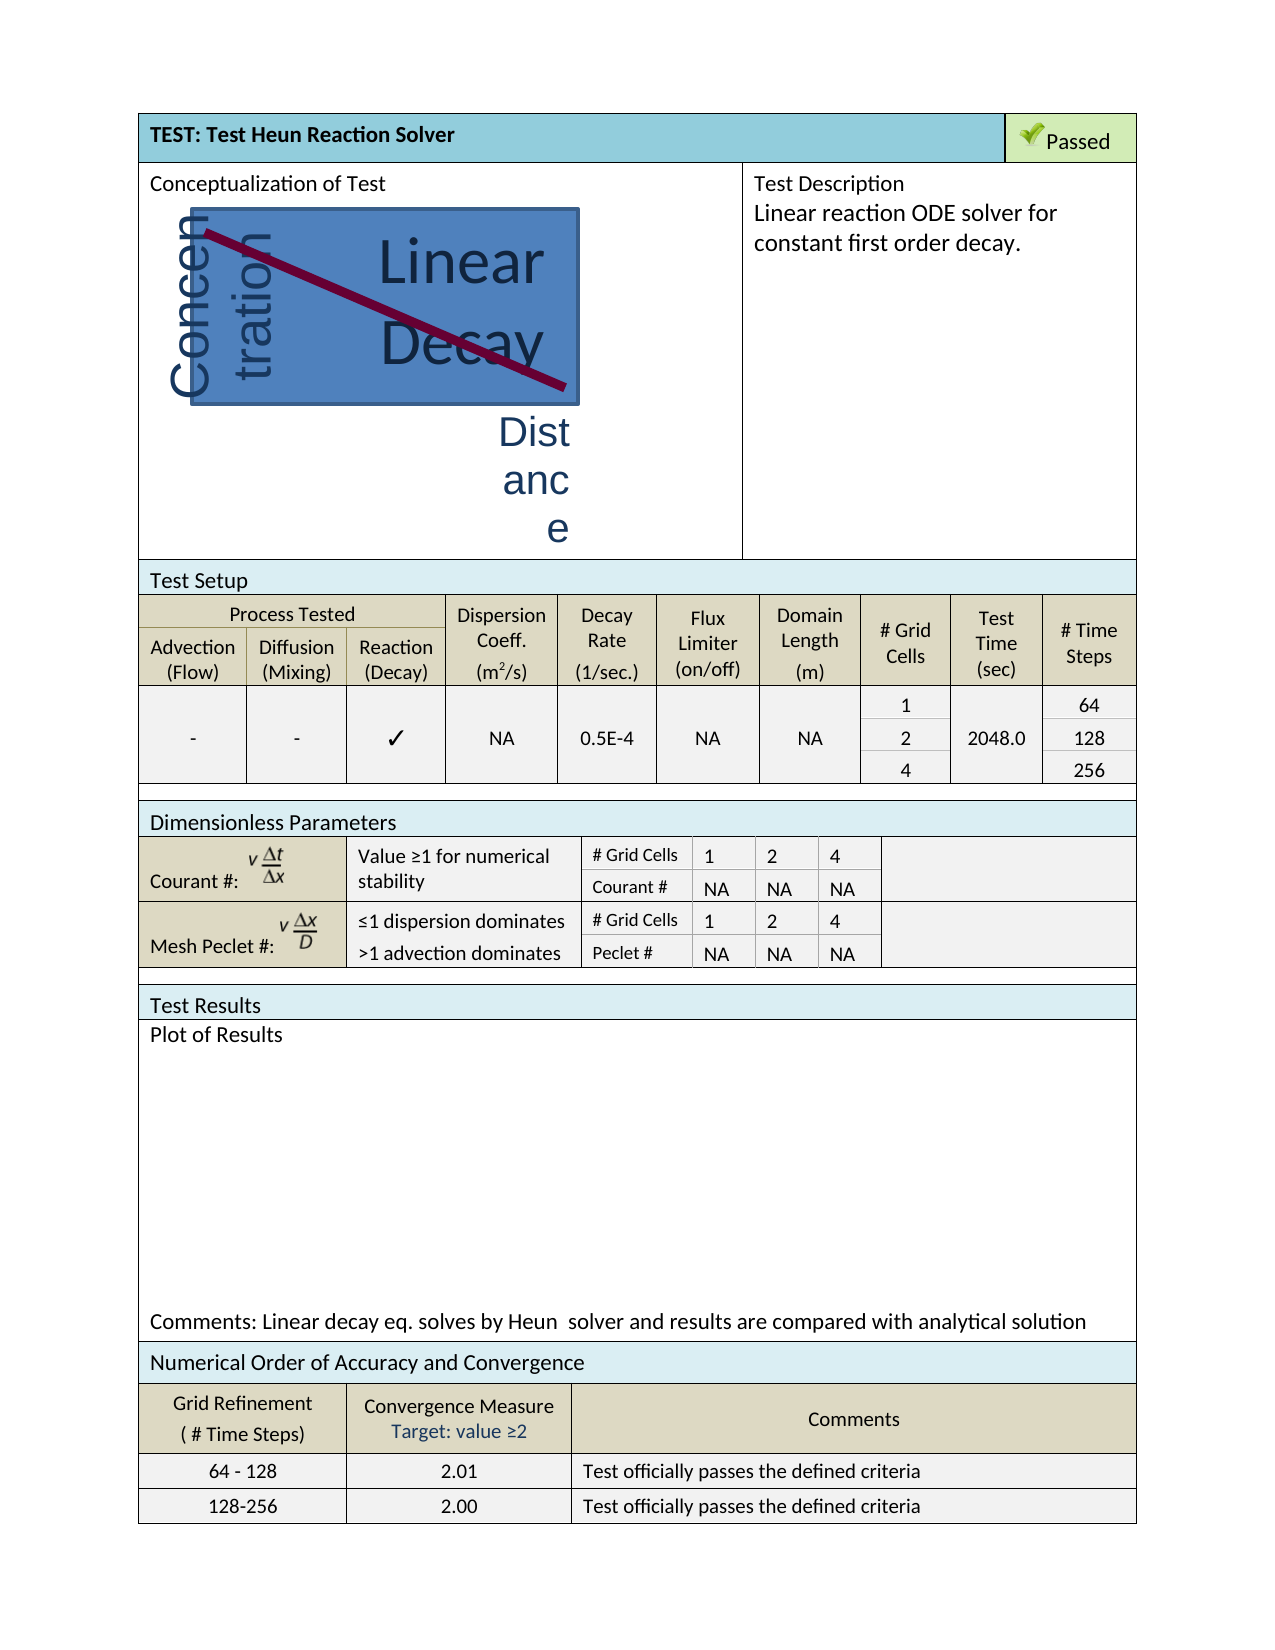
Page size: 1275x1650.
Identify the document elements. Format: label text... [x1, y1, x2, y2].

table_cell [139, 968, 1136, 984]
table_cell 4 [819, 902, 881, 934]
table_cell Diffusion (Mixing) [247, 628, 346, 685]
table_cell ≤1 dispersion dominates >1 advection dominates [347, 902, 581, 967]
table_cell 2048.0 [951, 686, 1042, 783]
table_cell NA [756, 870, 818, 901]
table_cell 1 [861, 686, 950, 717]
table_cell Courant # [582, 870, 692, 901]
table_cell 2.00 [347, 1489, 571, 1522]
table_cell Process Tested [139, 595, 445, 627]
table_cell NA [657, 686, 759, 783]
table_cell 1 [693, 837, 755, 868]
table_cell 128-256 [139, 1489, 346, 1522]
table_cell NA [756, 935, 818, 967]
table_cell Plot of Results [139, 1020, 1136, 1301]
table_cell NA [760, 686, 860, 783]
table_cell Peclet # [582, 935, 692, 967]
table_cell Grid Refinement ( # Time Steps) [139, 1384, 346, 1453]
table_header Passed [1006, 114, 1136, 162]
table_cell ✓ [347, 686, 445, 783]
table_cell Comments [572, 1384, 1136, 1453]
table_cell Test Setup [139, 560, 1136, 594]
table_cell # Grid Cells [582, 837, 692, 868]
table_cell [882, 902, 1136, 967]
table_cell 2 [756, 902, 818, 934]
table_cell 2 [861, 719, 950, 750]
table_cell NA [693, 870, 755, 901]
table_cell NA [819, 935, 881, 967]
table_cell Test Time (sec) [951, 595, 1042, 685]
table_cell [139, 784, 1136, 800]
table_cell NA [819, 870, 881, 901]
table_cell 2 [756, 837, 818, 868]
table_cell 64 [1043, 686, 1136, 717]
table_cell Value ≥1 for numerical stability [347, 837, 581, 901]
picture [248, 843, 285, 888]
table_cell Test Description Linear reaction ODE solver for constant first order decay. [743, 163, 1136, 559]
table_header TEST: Test Heun Reaction Solver [139, 114, 1004, 162]
table_cell [882, 837, 1136, 901]
table_cell Dispersion Coeff. (m2/s) [446, 595, 557, 685]
table_cell Mesh Peclet #: [139, 902, 346, 967]
table_cell Test Results [139, 985, 1136, 1019]
table_cell 4 [861, 751, 950, 783]
table_cell # Time Steps [1043, 595, 1136, 685]
table_cell Decay Rate (1/sec.) [558, 595, 656, 685]
table_cell Numerical Order of Accuracy and Convergence [139, 1342, 1136, 1383]
table_cell 128 [1043, 719, 1136, 750]
table_cell Courant #: [139, 837, 346, 901]
table_cell Comments: Linear decay eq. solves by Heun solver and results are compared with analytical solution [139, 1301, 1136, 1341]
table_cell - [139, 686, 246, 783]
table_cell 256 [1043, 751, 1136, 783]
table_cell 4 [819, 837, 881, 868]
table_cell # Grid Cells [582, 902, 692, 934]
table_cell 64 - 128 [139, 1454, 346, 1488]
table_cell NA [446, 686, 557, 783]
picture [1016, 119, 1047, 150]
table_cell Dimensionless Parameters [139, 801, 1136, 836]
table_cell Test officially passes the defined criteria [572, 1489, 1136, 1522]
table_cell Domain Length (m) [760, 595, 860, 685]
picture [279, 908, 318, 954]
table_cell Advection (Flow) [139, 628, 246, 685]
table_cell 2.01 [347, 1454, 571, 1488]
table_cell Convergence Measure Target: value ≥2 [347, 1384, 571, 1453]
table_cell 1 [693, 902, 755, 934]
table_cell - [247, 686, 346, 783]
table_cell Reaction (Decay) [347, 628, 445, 685]
table_cell Flux Limiter (on/off) [657, 595, 759, 685]
table_cell # Grid Cells [861, 595, 950, 685]
table_cell Conceptualization of Test [139, 163, 742, 559]
table_cell 0.5E-4 [558, 686, 656, 783]
table_cell Test officially passes the defined criteria [572, 1454, 1136, 1488]
table_cell NA [693, 935, 755, 967]
